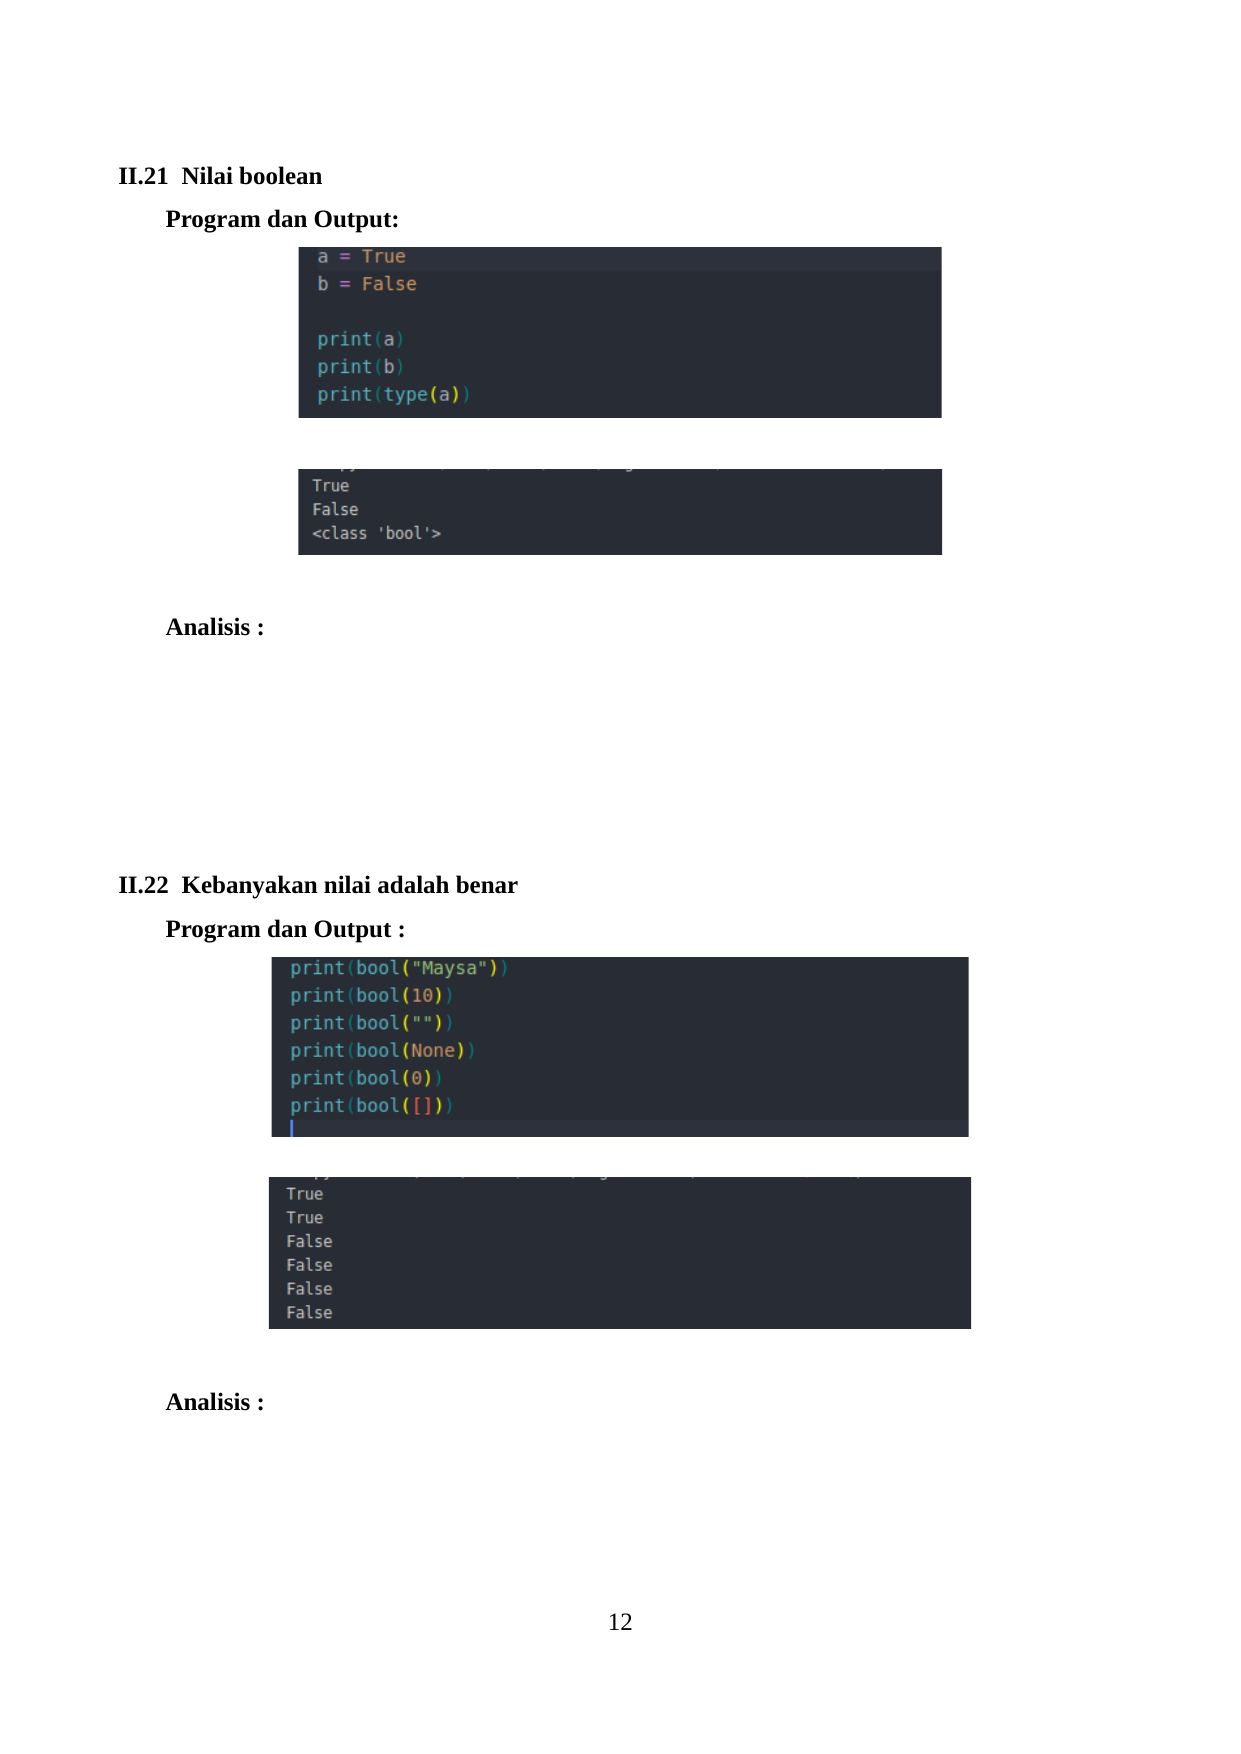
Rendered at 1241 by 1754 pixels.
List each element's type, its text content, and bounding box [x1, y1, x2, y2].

text Program dan Output: [165, 204, 1122, 233]
picture [298, 469, 943, 555]
text Analisis : [165, 612, 1122, 641]
picture [268, 1177, 972, 1329]
picture [271, 957, 969, 1137]
subtitle Kebanyakan nilai adalah benar [118, 871, 1122, 899]
text Analisis : [165, 1387, 1122, 1415]
subtitle Nilai boolean [118, 161, 1122, 190]
text Program dan Output : [165, 914, 1122, 942]
picture [298, 247, 942, 418]
